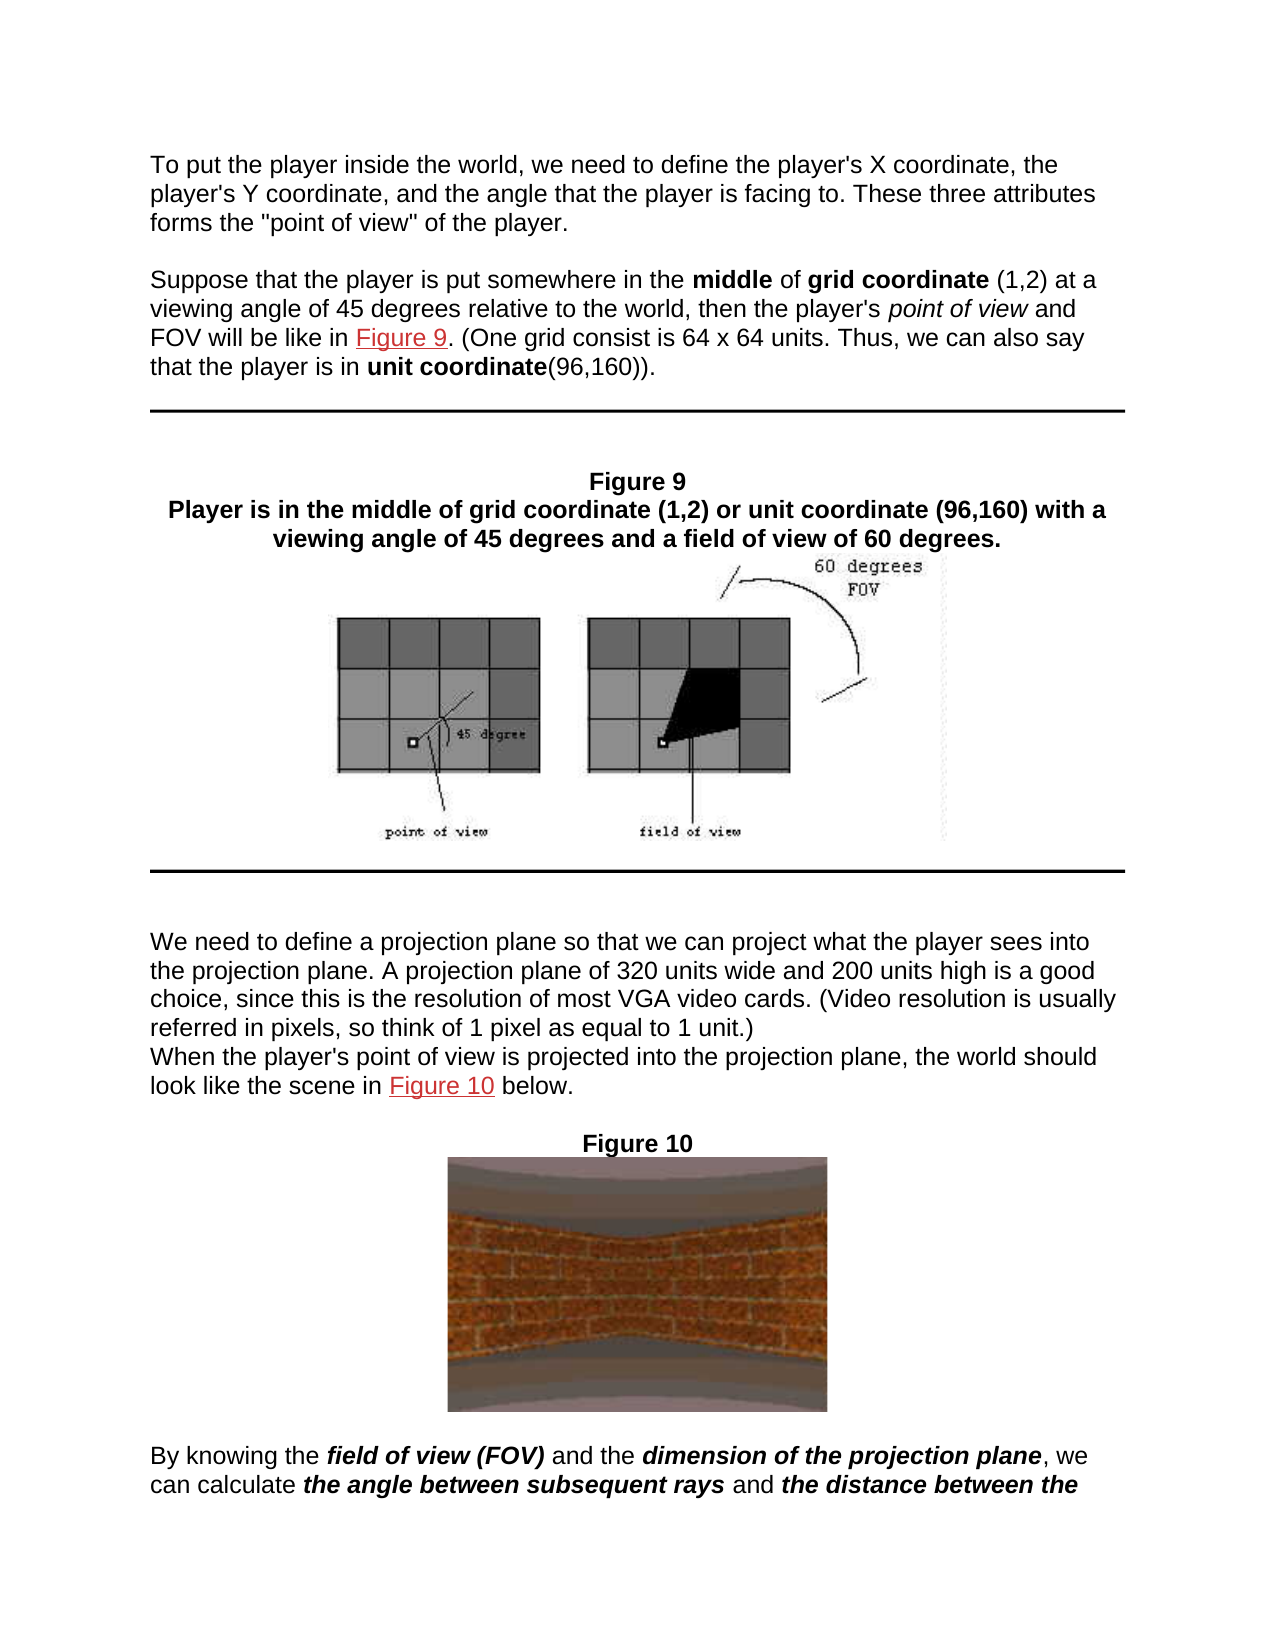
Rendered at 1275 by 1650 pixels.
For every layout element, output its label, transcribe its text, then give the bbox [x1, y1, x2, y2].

text To put the player inside the world, we need to define the player's X coordinate, the player's Y coordinate, and the angle that the player is facing to. These three attributes forms the "point of view" of the player. [150, 150, 1125, 236]
picture [447, 1157, 828, 1412]
text Suppose that the player is put somewhere in the middle of grid coordinate (1,2) at a viewing angle of 45 degrees relative to the world, then the player's point of view and FOV will be like in Figure 9. (One grid consist is 64 x 64 units. Thus, we can also say that the player is in unit coordinate(96,160)). [150, 265, 1125, 380]
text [150, 1441, 1125, 1499]
text We need to define a projection plane so that we can project what the player sees into the projection plane. A projection plane of 320 units wide and 200 units high is a good choice, since this is the resolution of most VGA video cards. (Video resolution is usually referred in pixels, so think of 1 pixel as equal to 1 unit.) When the player's point of view is projected into the projection plane, the world should look like the scene in Figure 10 below. [150, 927, 1125, 1099]
picture [328, 553, 947, 841]
